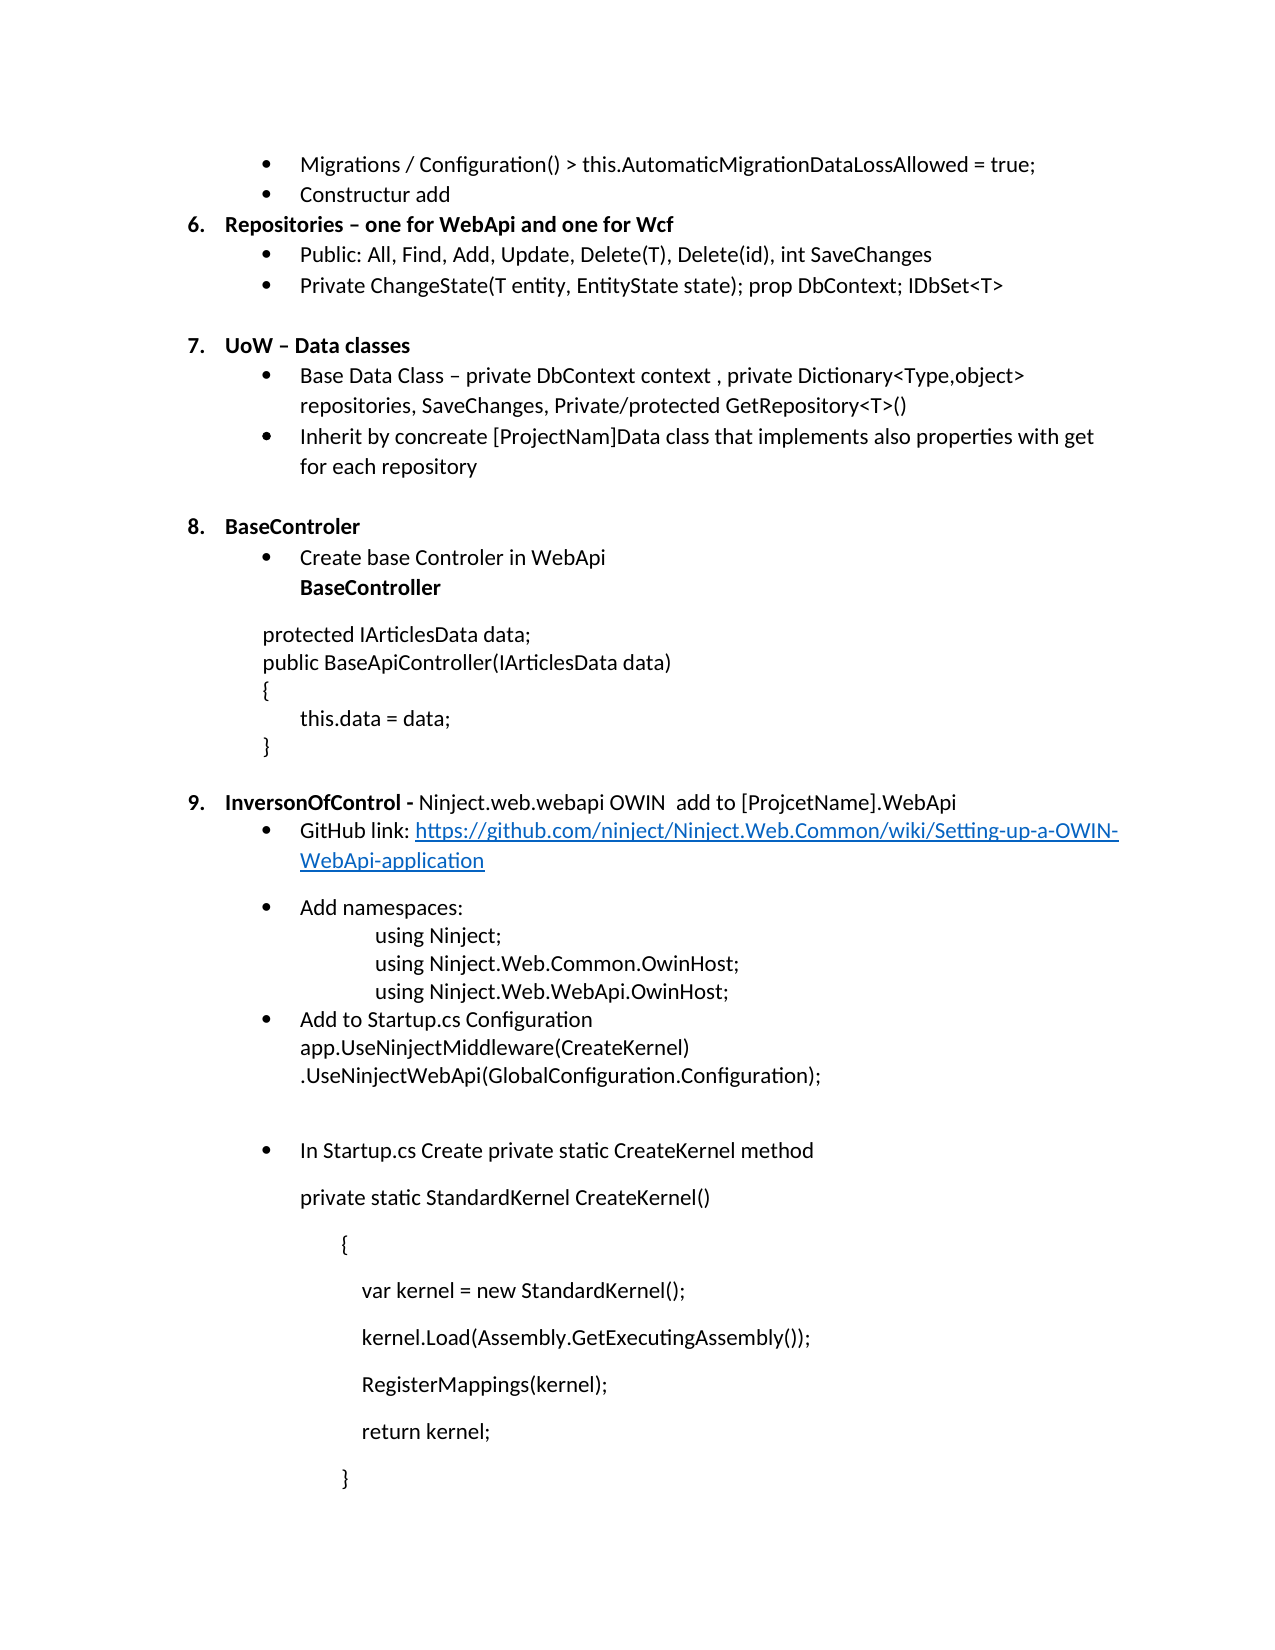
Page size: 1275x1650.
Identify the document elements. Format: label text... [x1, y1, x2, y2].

text app.UseNinjectMiddleware(CreateKernel) [300, 1033, 1125, 1061]
text .UseNinjectWebApi(GlobalConfiguration.Configuration); [300, 1061, 1125, 1089]
list Private ChangeState(T entity, EntityState state); prop DbContext; IDbSet<T> [262, 271, 1125, 299]
text this.data = data; [262, 704, 1125, 732]
text kernel.Load(Assembly.GetExecutingAssembly()); [300, 1323, 1125, 1352]
text { [262, 676, 1125, 704]
text using Ninject; [300, 921, 1125, 949]
list Repositories – one for WebApi and one for Wcf [187, 210, 1125, 238]
text using Ninject.Web.WebApi.OwinHost; [300, 977, 1125, 1005]
list BaseController [300, 573, 1125, 601]
text RegisterMappings(kernel); [300, 1370, 1125, 1398]
text private static StandardKernel CreateKernel() [300, 1183, 1125, 1211]
text using Ninject.Web.Common.OwinHost; [300, 949, 1125, 977]
list Inherit by concreate [ProjectNam]Data class that implements also properties with get for each repository [262, 422, 1125, 480]
text return kernel; [300, 1417, 1125, 1445]
list Base Data Class – private DbContext context , private Dictionary<Type,object> repositories, SaveChanges, Private/protected GetRepository<T>() [262, 361, 1125, 420]
text var kernel = new StandardKernel(); [300, 1277, 1125, 1305]
text protected IArticlesData data; [262, 620, 1125, 648]
list GitHub link: https://github.com/ninject/Ninject.Web.Common/wiki/Setting-up-a-OWIN-WebApi-application [262, 816, 1125, 874]
list In Startup.cs Create private static CreateKernel method [262, 1136, 1125, 1164]
list BaseControler [187, 512, 1125, 541]
list Add to Startup.cs Configuration [262, 1005, 1125, 1033]
list Public: All, Find, Add, Update, Delete(T), Delete(id), int SaveChanges [262, 241, 1125, 269]
list Add namespaces: [262, 893, 1125, 921]
text } [300, 1464, 1125, 1492]
text { [300, 1230, 1125, 1258]
list UoW – Data classes [187, 331, 1125, 359]
list Create base Controler in WebApi [262, 543, 1125, 571]
list InversonOfControl - Ninject.web.webapi OWIN add to [ProjcetName].WebApi [187, 788, 1125, 816]
list Migrations / Configuration() > this.AutomaticMigrationDataLossAllowed = true; [262, 150, 1125, 178]
text } [262, 732, 1125, 760]
text public BaseApiController(IArticlesData data) [262, 648, 1125, 676]
list Constructur add [262, 180, 1125, 208]
